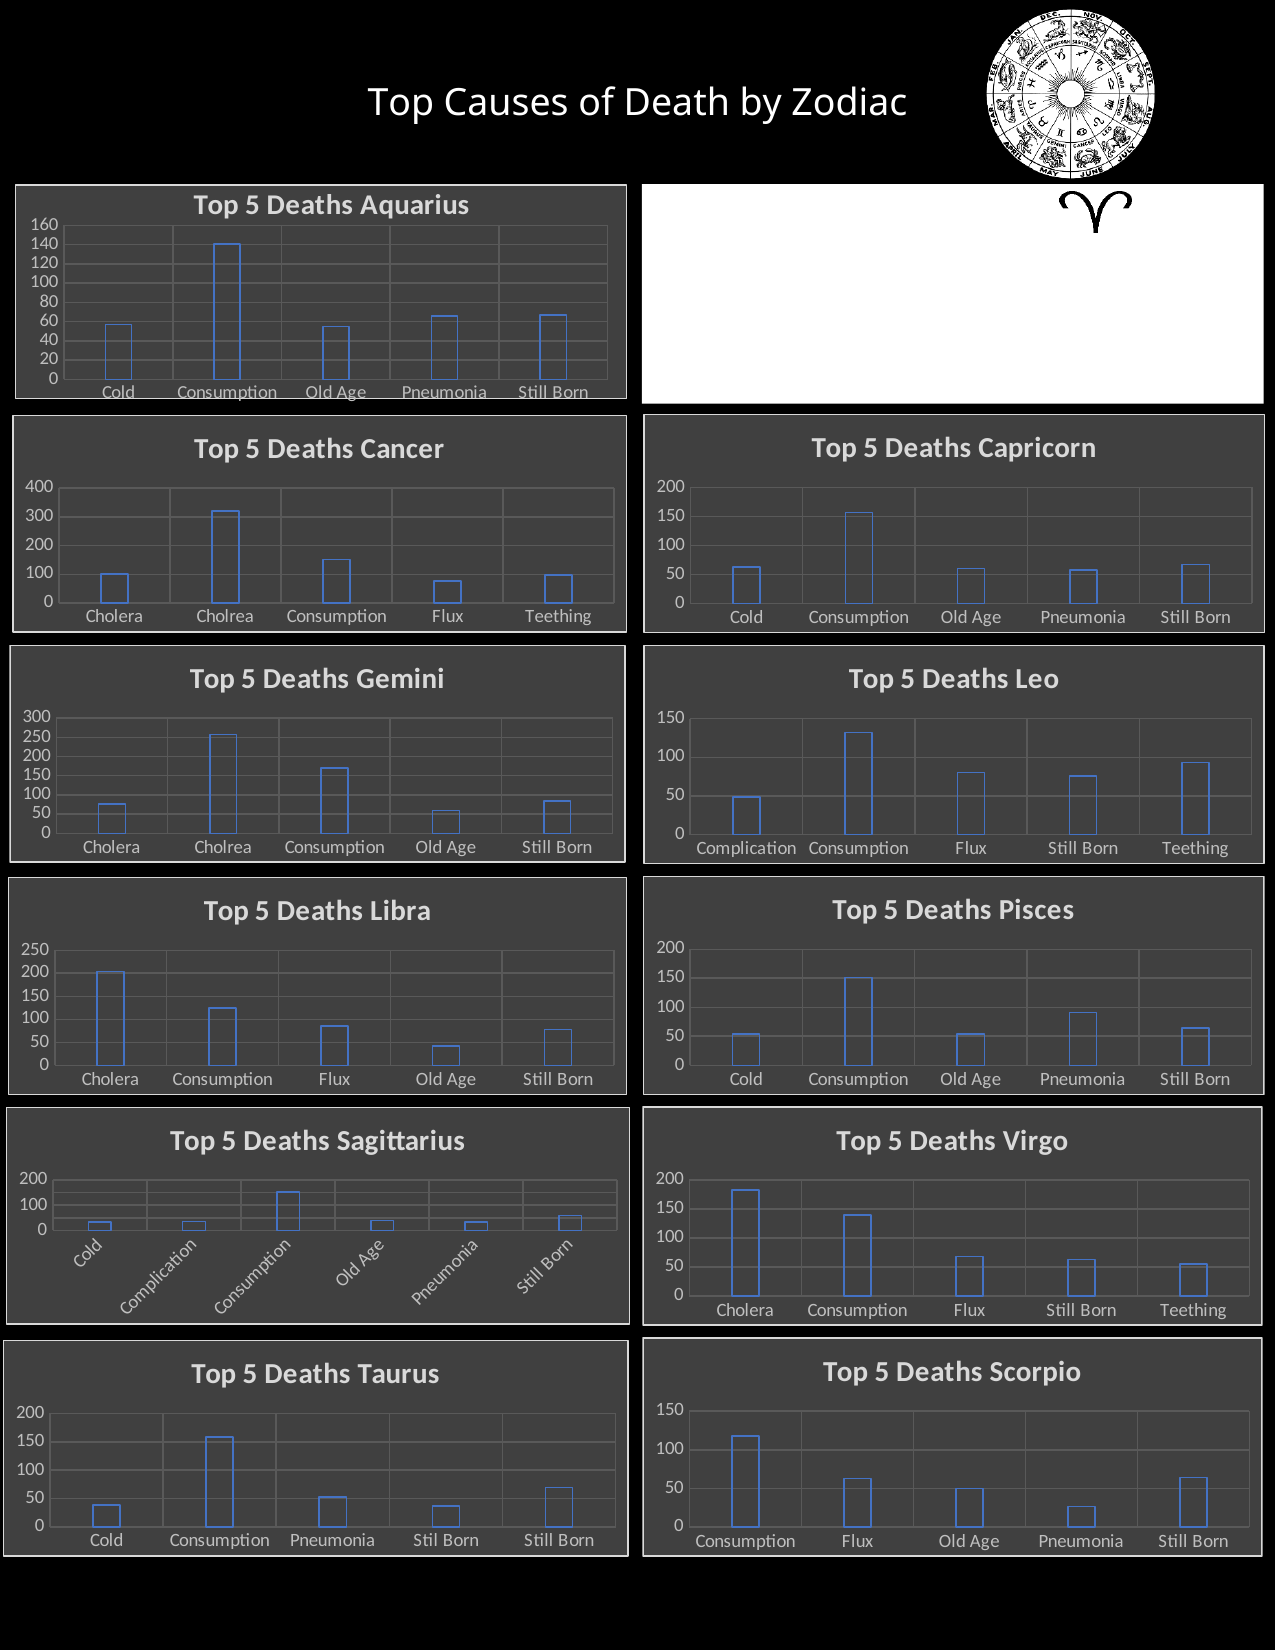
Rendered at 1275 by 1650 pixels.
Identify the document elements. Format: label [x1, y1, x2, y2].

picture [984, 7, 1157, 181]
picture [1059, 191, 1132, 233]
